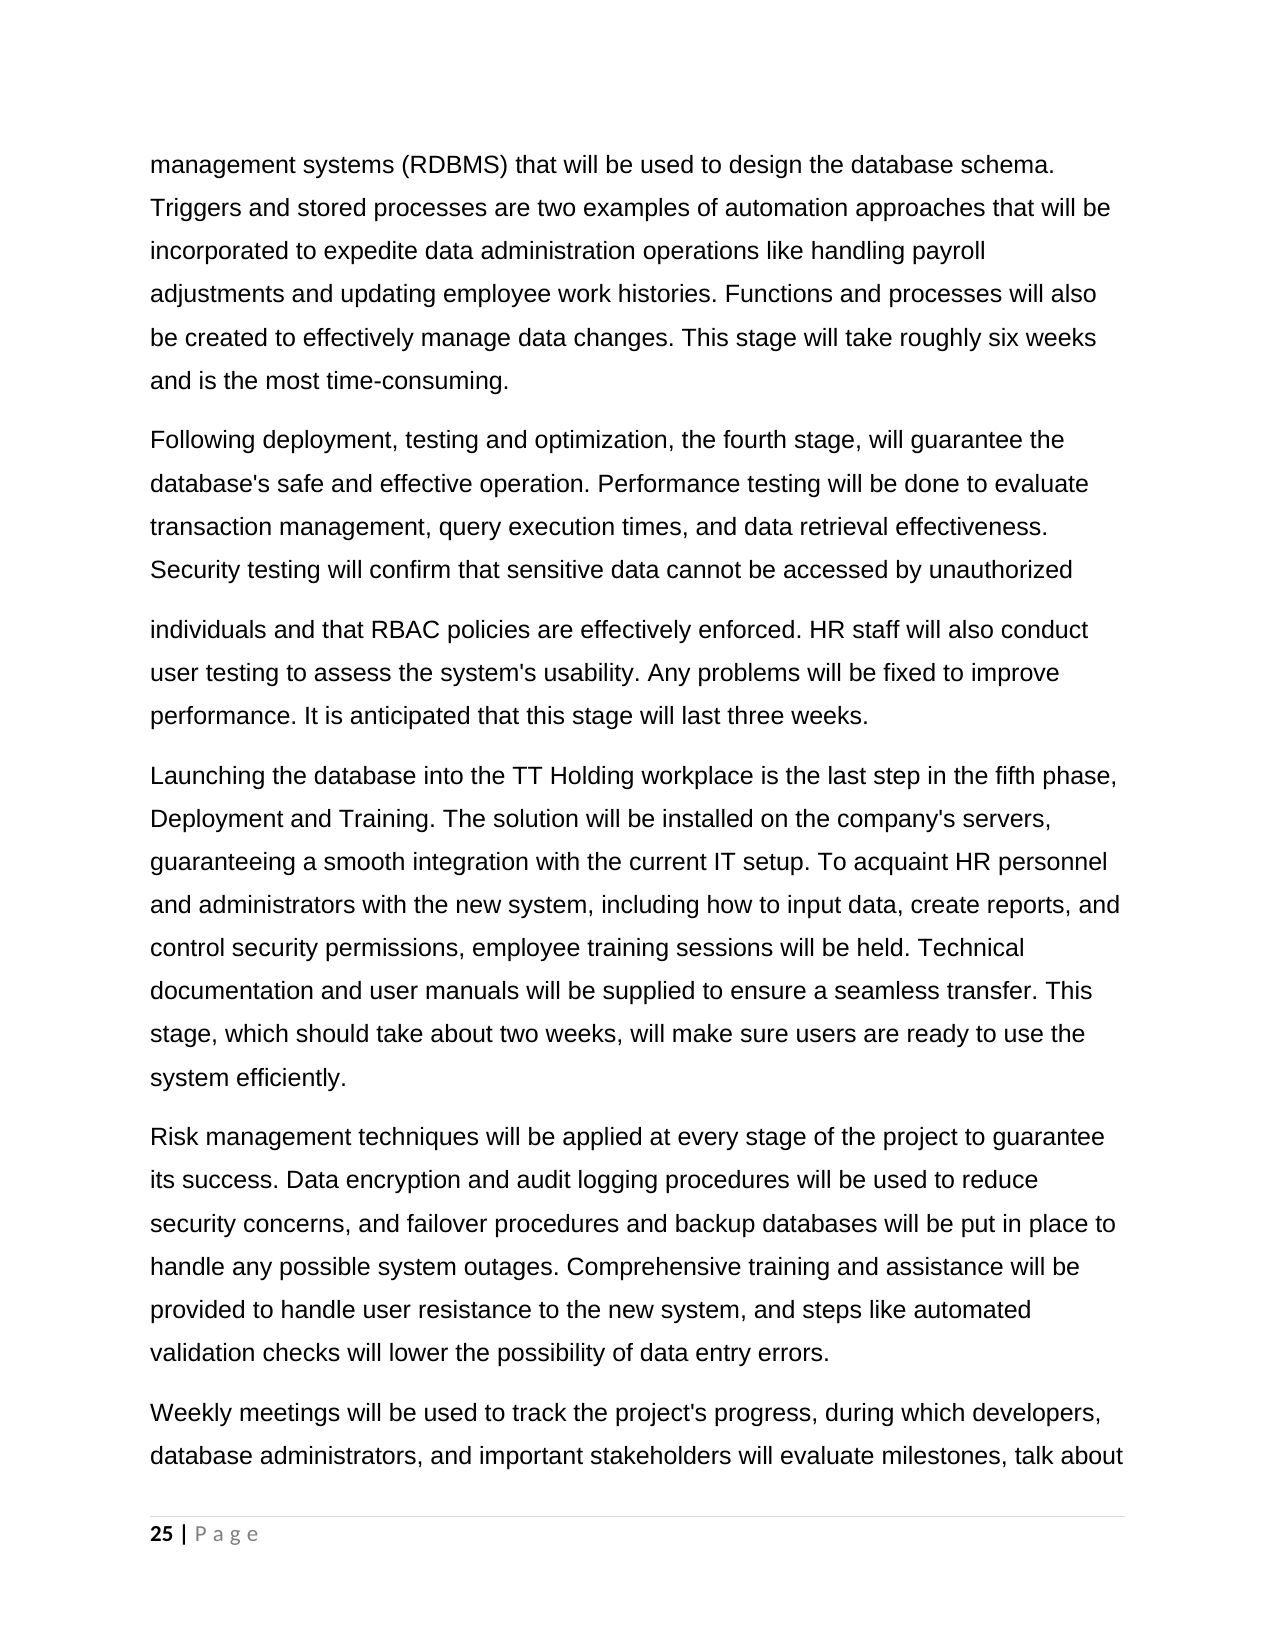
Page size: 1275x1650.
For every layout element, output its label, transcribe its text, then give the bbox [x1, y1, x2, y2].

text individuals and that RBAC policies are effectively enforced. HR staff will also conduct user testing to assess the system's usability. Any problems will be fixed to improve performance. It is anticipated that this stage will last three weeks. [150, 614, 1125, 729]
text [150, 150, 1125, 394]
text Risk management techniques will be applied at every stage of the project to guarantee its success. Data encryption and audit logging procedures will be used to reduce security concerns, and failover procedures and backup databases will be put in place to handle any possible system outages. Comprehensive training and assistance will be provided to handle user resistance to the new system, and steps like automated validation checks will lower the possibility of data entry errors. [150, 1122, 1125, 1367]
text Launching the database into the TT Holding workplace is the last step in the fifth phase, Deployment and Training. The solution will be installed on the company's servers, guaranteeing a smooth integration with the current IT setup. To acquaint HR personnel and administrators with the new system, including how to input data, create reports, and control security permissions, employee training sessions will be held. Technical documentation and user manuals will be supplied to ensure a seamless transfer. This stage, which should take about two weeks, will make sure users are ready to use the system efficiently. [150, 761, 1125, 1091]
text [150, 1398, 1125, 1469]
text Following deployment, testing and optimization, the fourth stage, will guarantee the database's safe and effective operation. Performance testing will be done to evaluate transaction management, query execution times, and data retrieval effectiveness. Security testing will confirm that sensitive data cannot be accessed by unauthorized [150, 425, 1125, 583]
